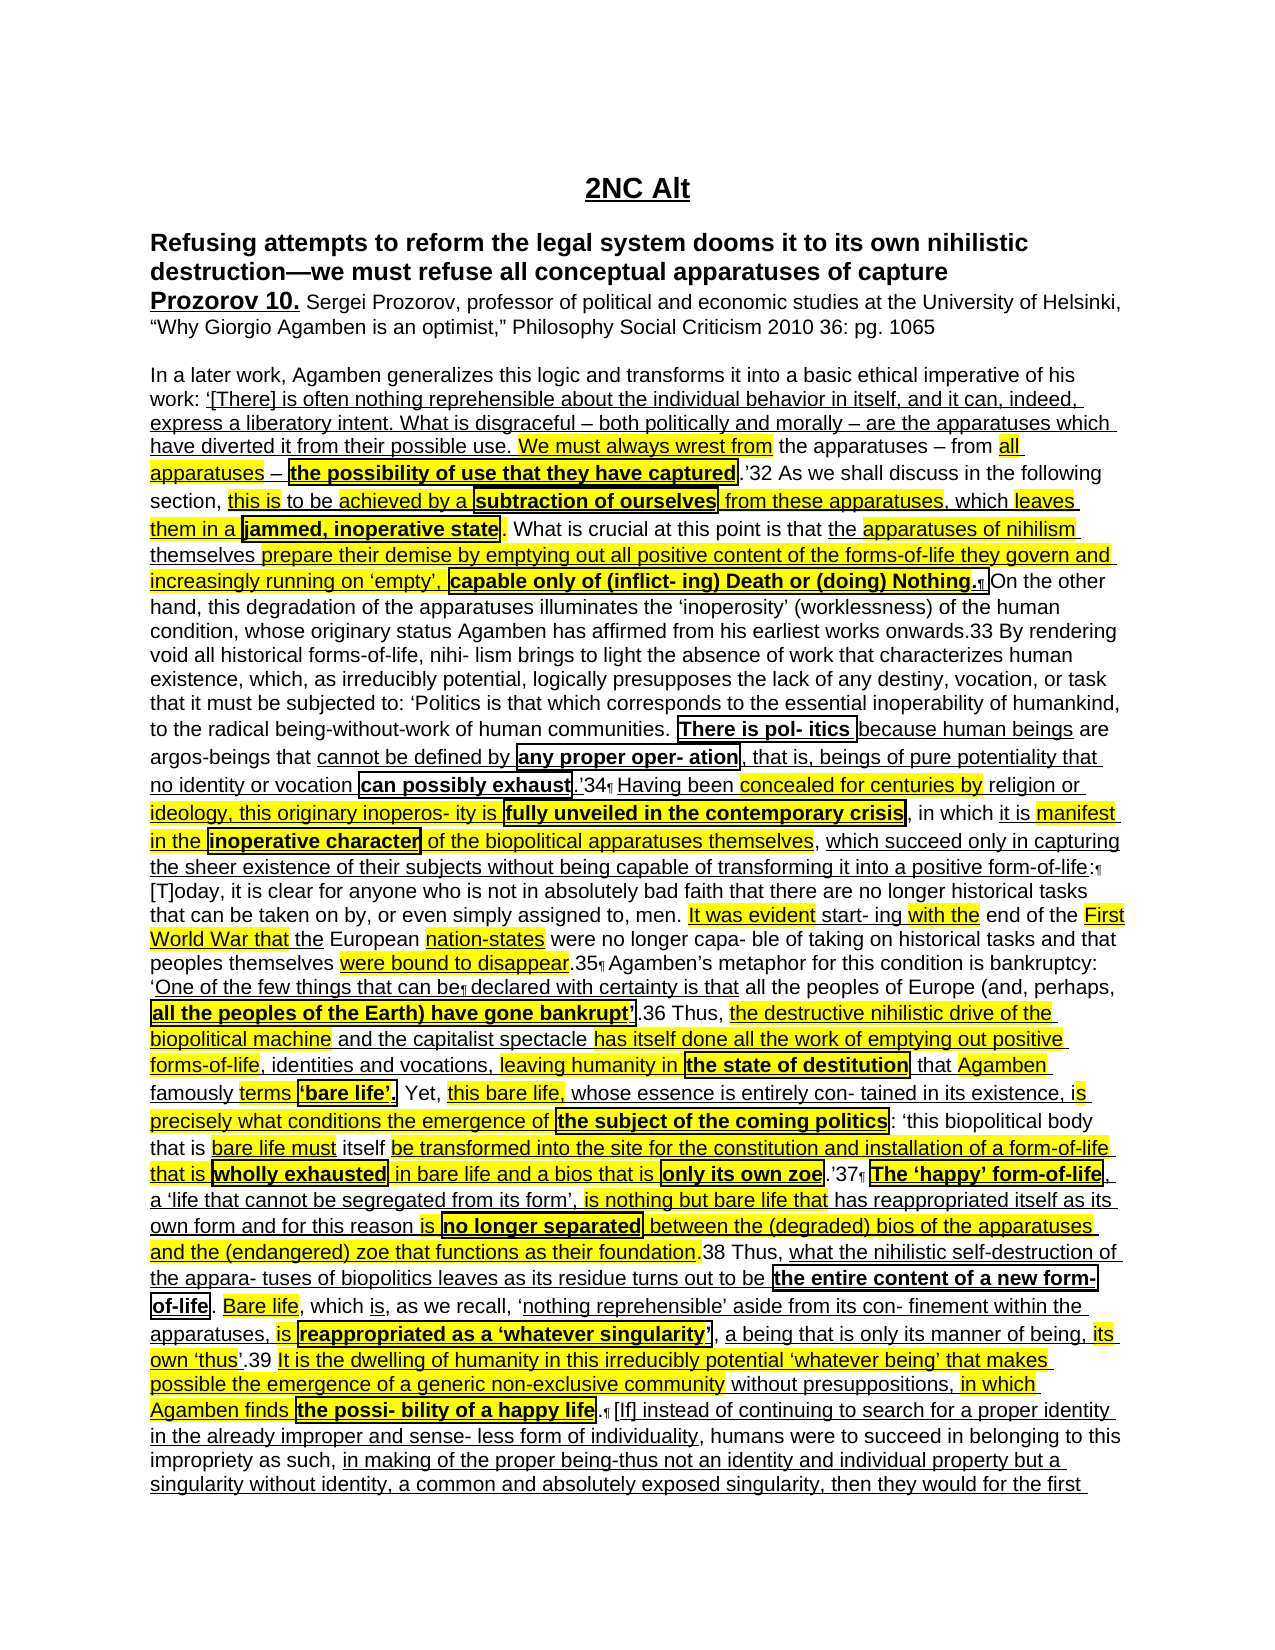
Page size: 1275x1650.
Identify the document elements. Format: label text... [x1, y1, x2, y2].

text Prozorov 10. Sergei Prozorov, professor of political and economic studies at the University of Helsinki, “Why Giorgio Agamben is an optimist,” Philosophy Social Criticism 2010 36: pg. 1065 [150, 286, 1125, 338]
subtitle 2NC Alt [150, 171, 1125, 204]
text Refusing attempts to reform the legal system dooms it to its own nihilistic destruction—we must refuse all conceptual apparatuses of capture [150, 228, 1125, 286]
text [150, 362, 1125, 1496]
